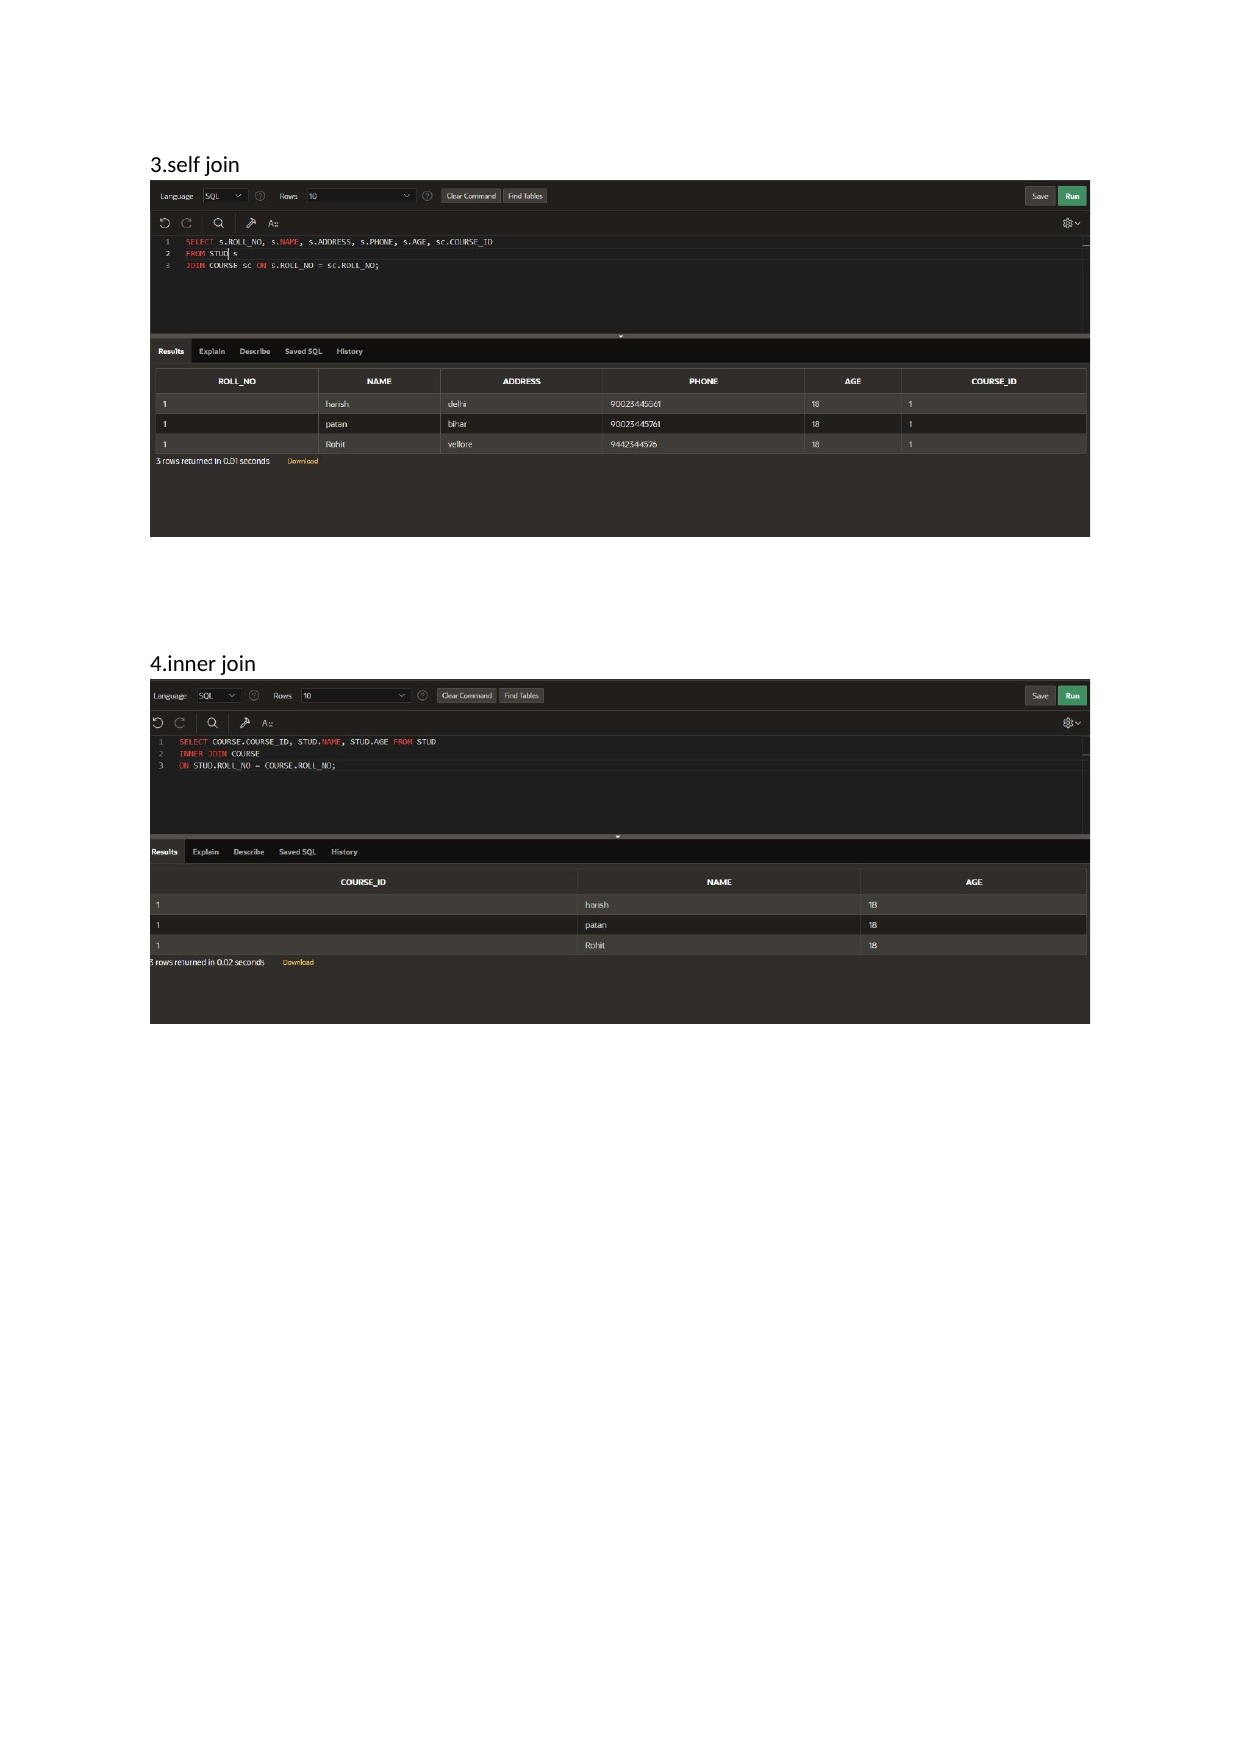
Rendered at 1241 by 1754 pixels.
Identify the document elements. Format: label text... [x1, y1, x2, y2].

picture [150, 180, 1091, 537]
text 4.inner join [150, 649, 1090, 679]
text 3.self join [150, 150, 1090, 180]
picture [150, 679, 1091, 1024]
